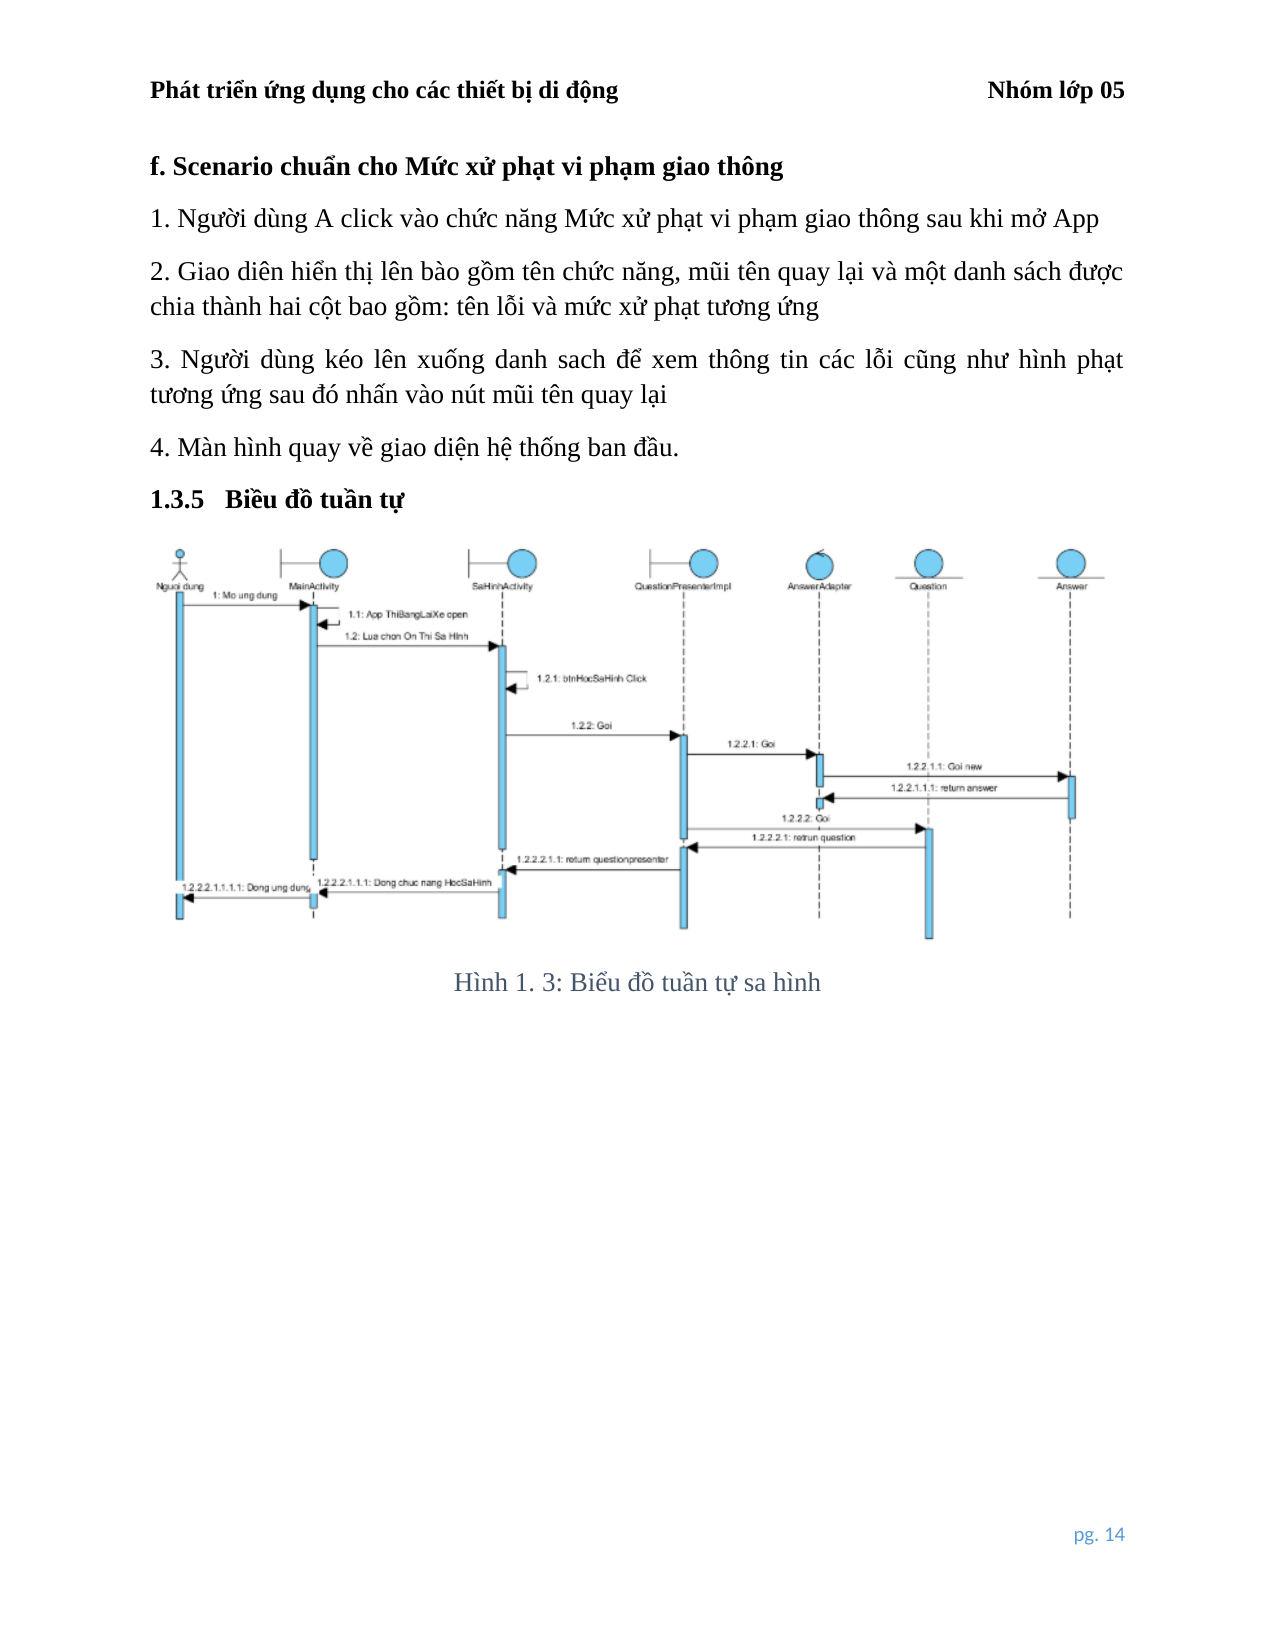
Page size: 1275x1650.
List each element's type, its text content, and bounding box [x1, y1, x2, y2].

picture [150, 535, 1124, 947]
text 3. Người dùng kéo lên xuống danh sach để xem thông tin các lỗi cũng như hình phạt tương ứng sau đó nhấn vào nút mũi tên quay lại [150, 343, 1125, 410]
list Biều đồ tuần tự [150, 483, 1125, 514]
text 2. Giao diên hiển thị lên bào gồm tên chức năng, mũi tên quay lại và một danh sách được chia thành hai cột bao gồm: tên lỗi và mức xử phạt tương ứng [150, 255, 1125, 322]
text 4. Màn hình quay về giao diện hệ thống ban đầu. [150, 431, 1125, 462]
text Hình 1. 3: Biểu đồ tuần tự sa hình [150, 966, 1125, 997]
text 1. Người dùng A click vào chức năng Mức xử phạt vi phạm giao thông sau khi mở App [150, 202, 1125, 233]
text f. Scenario chuẩn cho Mức xử phạt vi phạm giao thông [150, 150, 1125, 181]
